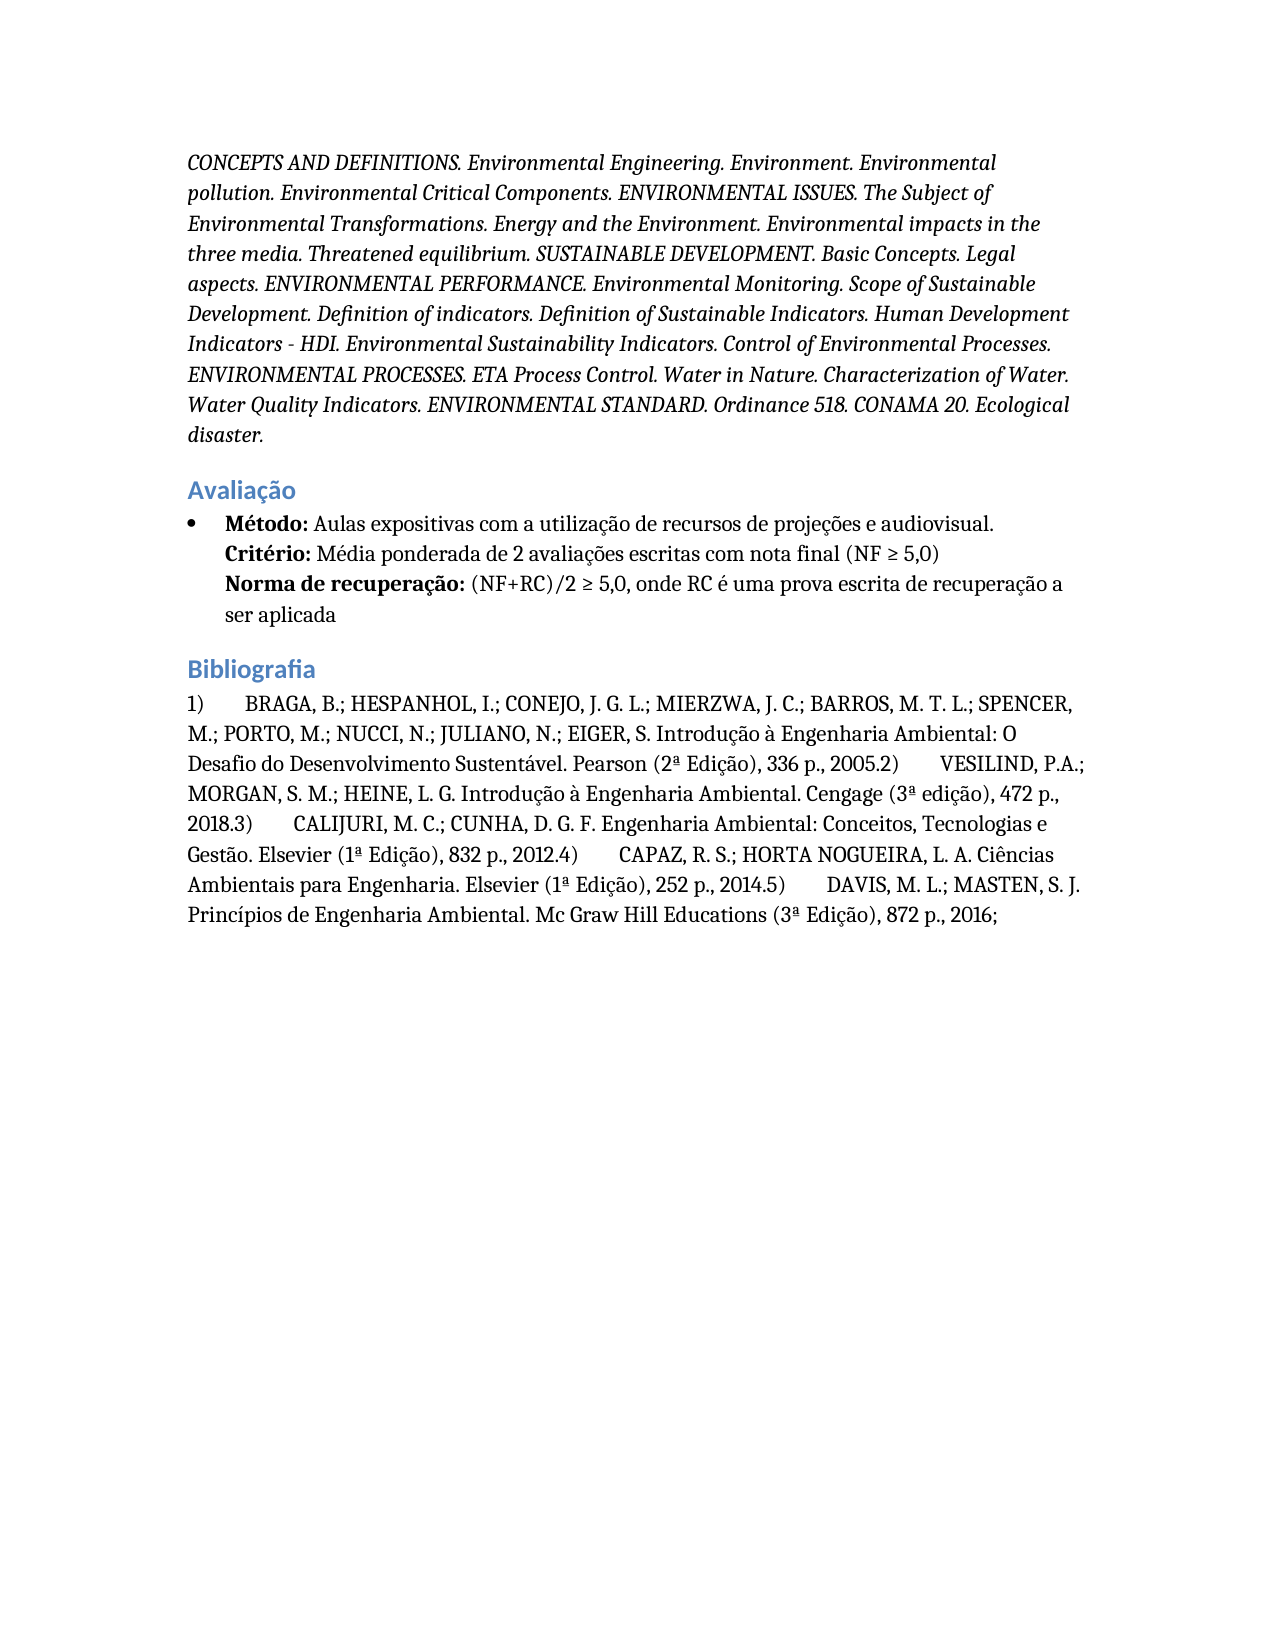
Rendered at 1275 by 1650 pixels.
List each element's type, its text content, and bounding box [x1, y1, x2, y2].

text 1) BRAGA, B.; HESPANHOL, I.; CONEJO, J. G. L.; MIERZWA, J. C.; BARROS, M. T. L.; SPENCER, M.; PORTO, M.; NUCCI, N.; JULIANO, N.; EIGER, S. Introdução à Engenharia Ambiental: O Desafio do Desenvolvimento Sustentável. Pearson (2ª Edição), 336 p., 2005.2) VESILIND, P.A.; MORGAN, S. M.; HEINE, L. G. Introdução à Engenharia Ambiental. Cengage (3ª edição), 472 p., 2018.3) CALIJURI, M. C.; CUNHA, D. G. F. Engenharia Ambiental: Conceitos, Tecnologias e Gestão. Elsevier (1ª Edição), 832 p., 2012.4) CAPAZ, R. S.; HORTA NOGUEIRA, L. A. Ciências Ambientais para Engenharia. Elsevier (1ª Edição), 252 p., 2014.5) DAVIS, M. L.; MASTEN, S. J. Princípios de Engenharia Ambiental. Mc Graw Hill Educations (3ª Edição), 872 p., 2016; [187, 690, 1087, 928]
text CONCEPTS AND DEFINITIONS. Environmental Engineering. Environment. Environmental pollution. Environmental Critical Components. ENVIRONMENTAL ISSUES. The Subject of Environmental Transformations. Energy and the Environment. Environmental impacts in the three media. Threatened equilibrium. SUSTAINABLE DEVELOPMENT. Basic Concepts. Legal aspects. ENVIRONMENTAL PERFORMANCE. Environmental Monitoring. Scope of Sustainable Development. Definition of indicators. Definition of Sustainable Indicators. Human Development Indicators - HDI. Environmental Sustainability Indicators. Control of Environmental Processes. ENVIRONMENTAL PROCESSES. ETA Process Control. Water in Nature. Characterization of Water. Water Quality Indicators. ENVIRONMENTAL STANDARD. Ordinance 518. CONAMA 20. Ecological disaster. [187, 150, 1087, 448]
list Método: Aulas expositivas com a utilização de recursos de projeções e audiovisual. Critério: Média ponderada de 2 avaliações escritas com nota final (NF ≥ 5,0) Norma de recuperação: (NF+RC)/2 ≥ 5,0, onde RC é uma prova escrita de recuperação a ser aplicada [187, 511, 1087, 628]
subtitle Bibliografia [187, 652, 1087, 686]
subtitle Avaliação [187, 473, 1087, 506]
